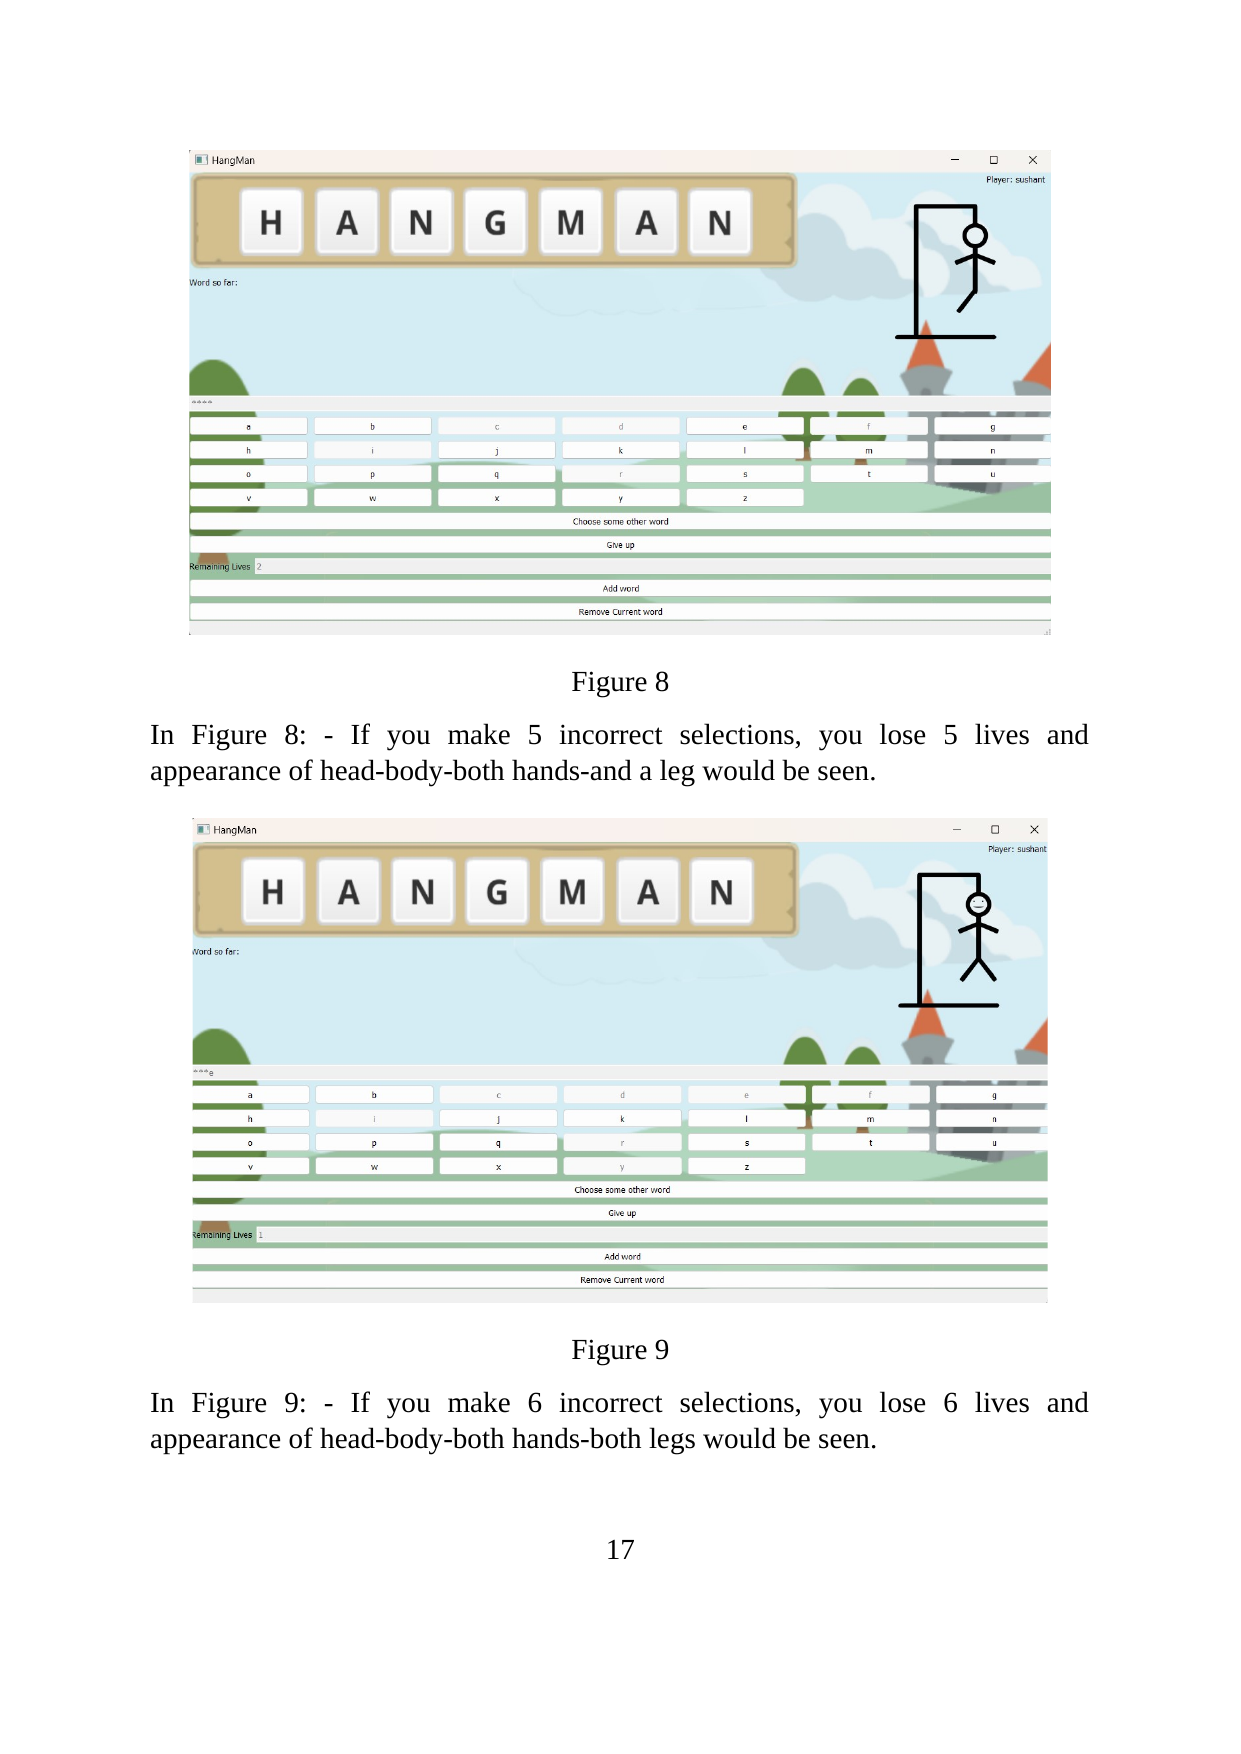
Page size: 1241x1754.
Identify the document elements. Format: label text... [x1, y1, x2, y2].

picture [192, 818, 1048, 1303]
text 17 [150, 1532, 1090, 1566]
text In Figure 9: - If you make 6 incorrect selections, you lose 6 lives and appearance of head-body-both hands-both legs would be seen. [150, 1385, 1090, 1455]
text In Figure 8: - If you make 5 incorrect selections, you lose 5 lives and appearance of head-body-both hands-and a leg would be seen. [150, 717, 1090, 786]
text Figure 8 [150, 664, 1090, 697]
picture [189, 150, 1051, 635]
text Figure 9 [150, 1332, 1090, 1366]
